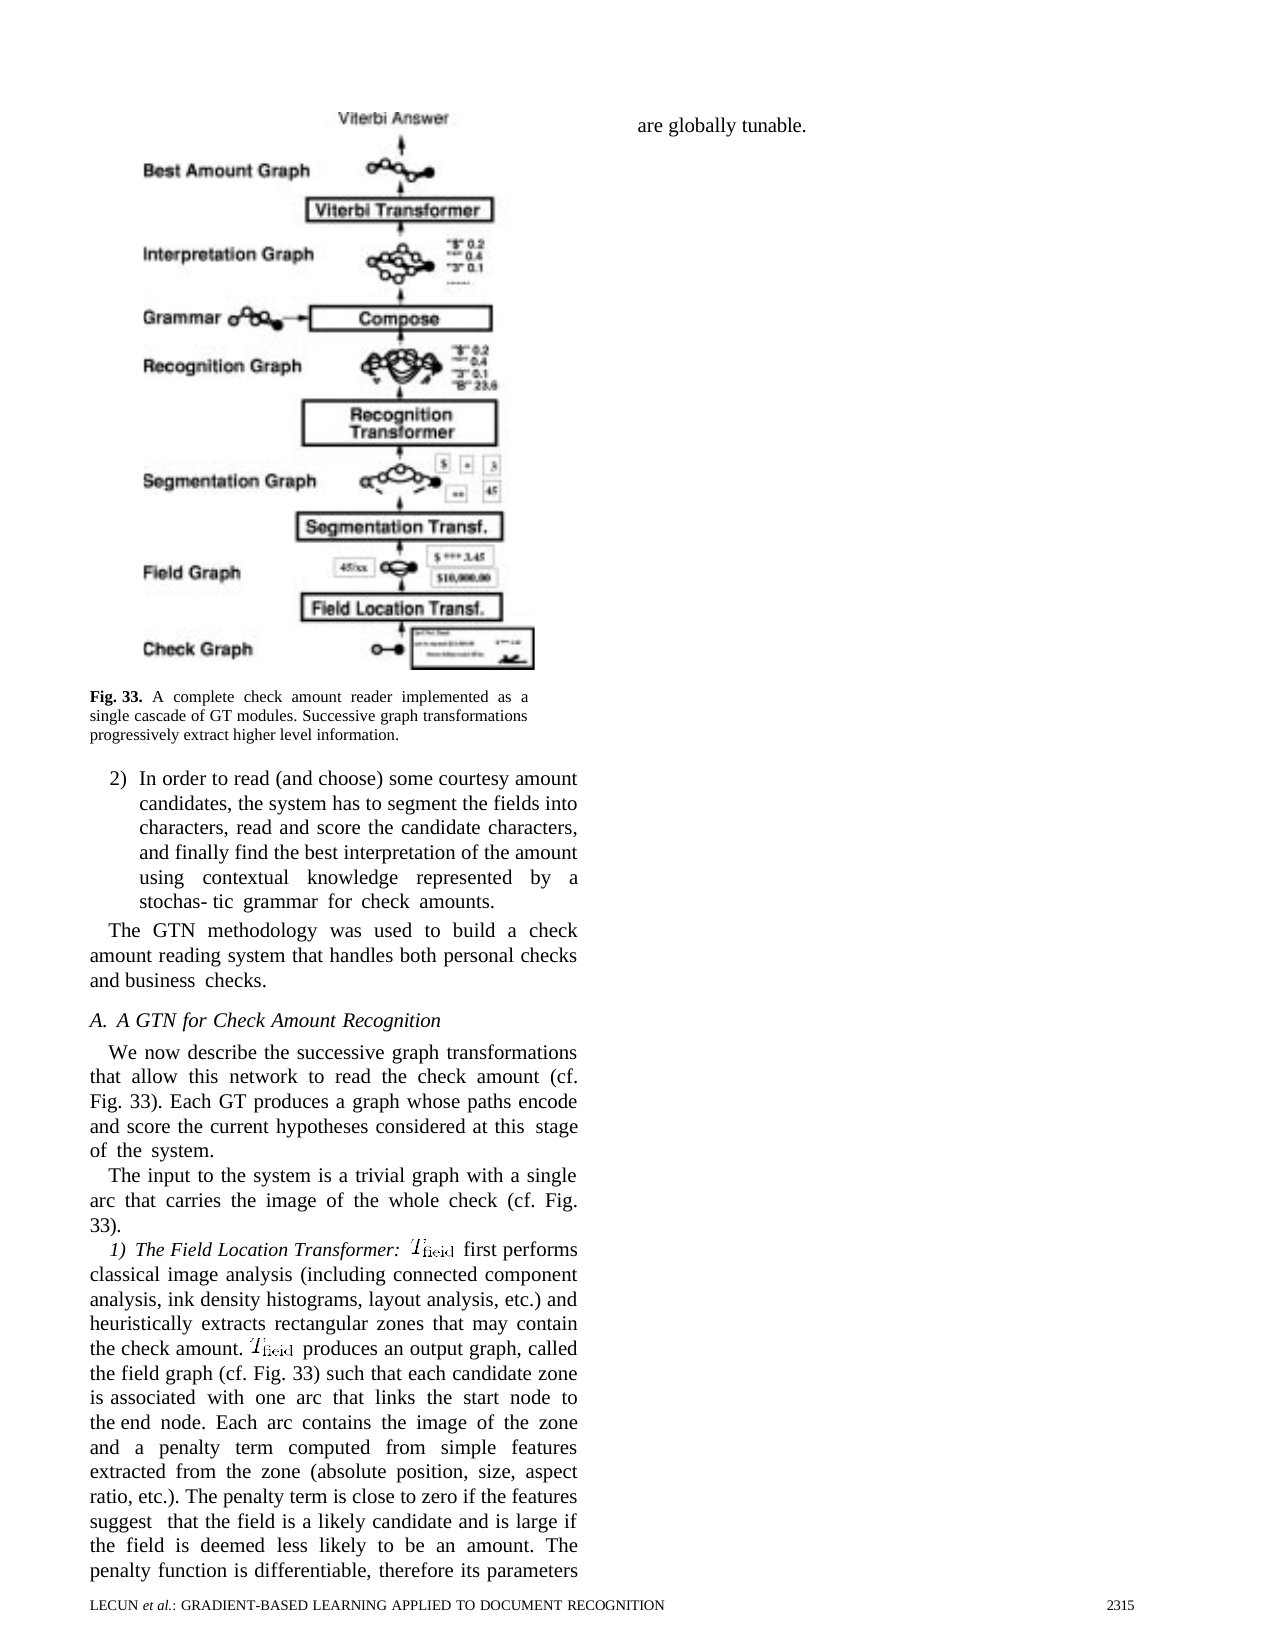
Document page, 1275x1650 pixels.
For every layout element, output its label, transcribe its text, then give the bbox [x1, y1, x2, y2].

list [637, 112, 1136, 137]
text The GTN methodology was used to build a check amount reading system that handles both personal checks and business checks. [89, 918, 578, 992]
text We now describe the successive graph transformations that allow this network to read the check amount (cf. Fig. 33). Each GT produces a graph whose paths encode and score the current hypotheses considered at this stage of the system. [89, 1040, 578, 1162]
list The Field Location Transformer: first performs classical image analysis (including connected component analysis, ink density histograms, layout analysis, etc.) and heuristically extracts rectangular zones that may contain the check amount. produces an output graph, called the field graph (cf. Fig. 33) such that each candidate zone is associated with one arc that links the start node to the end node. Each arc contains the image of the zone and a penalty term computed from simple features extracted from the zone (absolute position, size, aspect ratio, etc.). The penalty term is close to zero if the features suggest that the field is a likely candidate and is large if the field is deemed less likely to be an amount. The penalty function is differentiable, therefore its parameters are globally tunable. [89, 1237, 578, 1582]
picture [250, 1338, 293, 1356]
list In order to read (and choose) some courtesy amount candidates, the system has to segment the fields into characters, read and score the candidate characters, and finally find the best interpretation of the amount using contextual knowledge represented by a stochas- tic grammar for check amounts. [109, 766, 578, 913]
list A GTN for Check Amount Recognition [89, 1008, 592, 1032]
picture [410, 1239, 454, 1257]
text Fig. 33. A complete check amount reader implemented as a single cascade of GT modules. Successive graph transformations progressively extract higher level information. [89, 687, 528, 743]
text The input to the system is a trivial graph with a single arc that carries the image of the whole check (cf. Fig. 33). [89, 1163, 578, 1237]
picture [143, 112, 535, 670]
